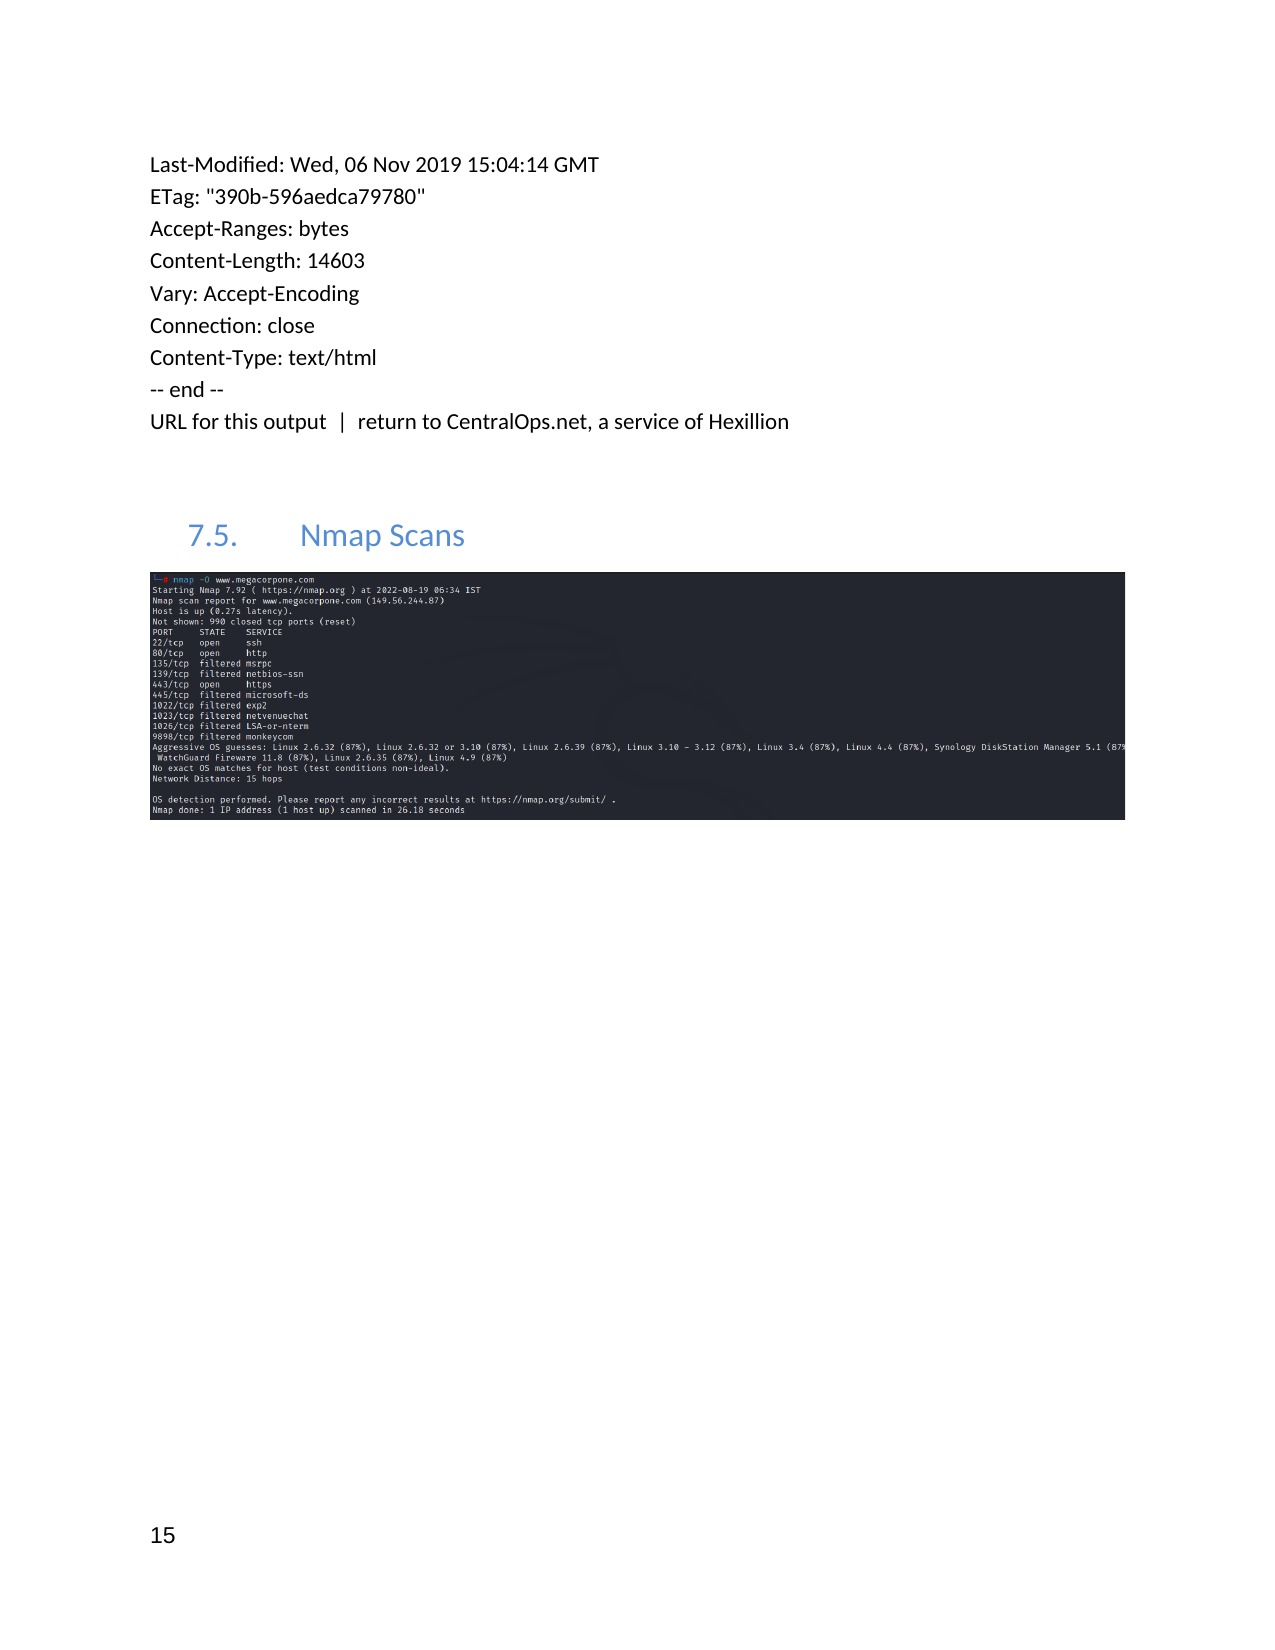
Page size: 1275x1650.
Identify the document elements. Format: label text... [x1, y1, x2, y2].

text Content-Type: text/html [150, 343, 1125, 371]
subtitle Nmap Scans [187, 513, 1125, 554]
text Accept-Ranges: bytes [150, 214, 1125, 242]
text Connection: close [150, 311, 1125, 339]
text Last-Modified: Wed, 06 Nov 2019 15:04:14 GMT [150, 150, 1125, 178]
text ETag: "390b-596aedca79780" [150, 182, 1125, 210]
text -- end -- [150, 375, 1125, 403]
text Vary: Accept-Encoding [150, 279, 1125, 307]
text Content-Length: 14603 [150, 247, 1125, 274]
text URL for this output | return to CentralOps.net, a service of Hexillion [150, 407, 1125, 436]
picture [150, 572, 1125, 820]
